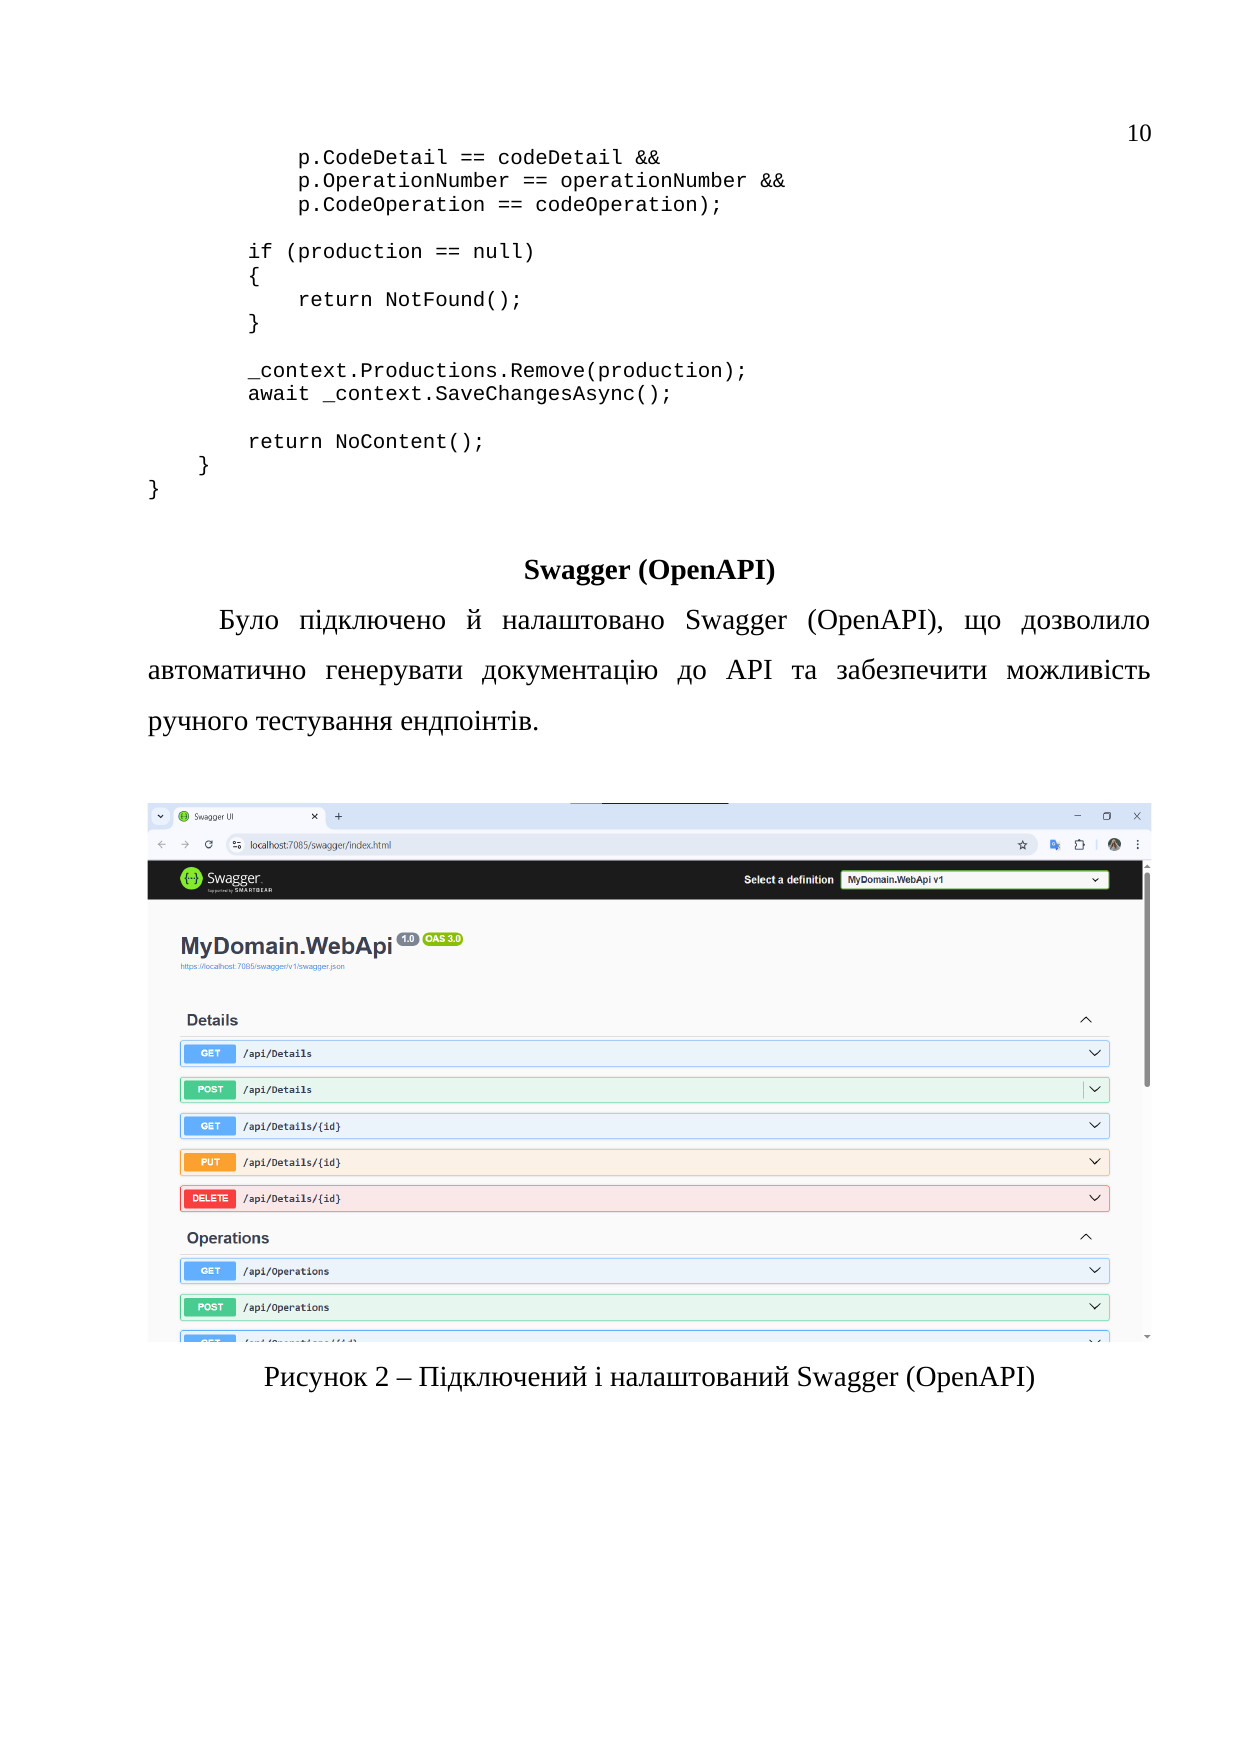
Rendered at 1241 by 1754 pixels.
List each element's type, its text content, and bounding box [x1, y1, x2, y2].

text Було підключено й налаштовано Swagger (OpenAPI), що дозволило автоматично генерувати документацію до API та забезпечити можливість ручного тестування ендпоінтів. [148, 602, 1152, 736]
text p.CodeDetail == codeDetail && [148, 147, 1152, 171]
text await _context.SaveChangesAsync(); [148, 383, 1152, 407]
text return NotFound(); [148, 289, 1152, 312]
text return NoContent(); [148, 431, 1152, 454]
text } [148, 312, 1152, 336]
text } [148, 454, 1152, 478]
text Рисунок 2 – Підключений і налаштований Swagger (OpenAPI) [148, 1359, 1152, 1392]
text _context.Productions.Remove(production); [148, 360, 1152, 383]
text if (production == null) [148, 241, 1152, 265]
text { [148, 265, 1152, 289]
picture [147, 803, 1152, 1342]
text Swagger (OpenAPI) [148, 552, 1152, 585]
text p.CodeOperation == codeOperation); [148, 194, 1152, 218]
text p.OperationNumber == operationNumber && [148, 171, 1152, 194]
text } [148, 478, 1152, 502]
